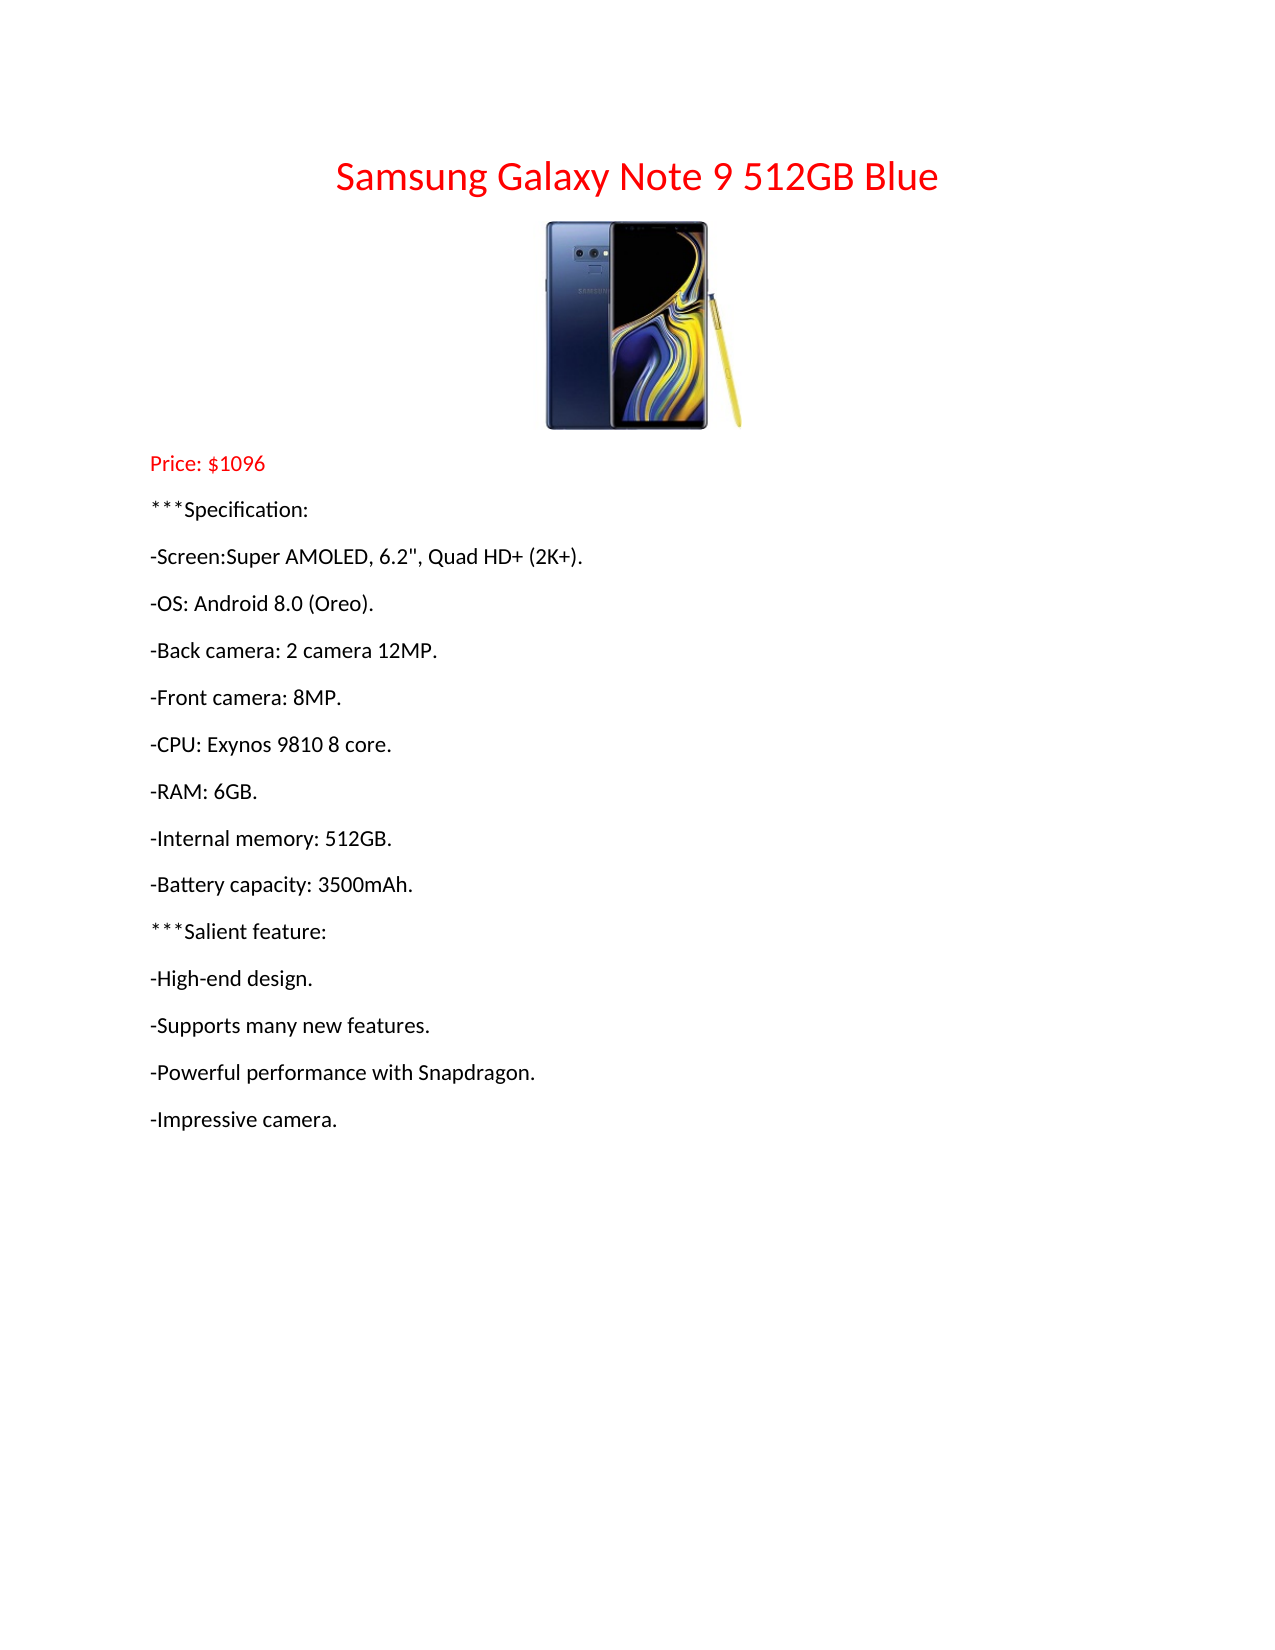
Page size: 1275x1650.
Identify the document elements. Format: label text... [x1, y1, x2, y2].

text -CPU: Exynos 9810 8 core. [150, 730, 1125, 758]
picture [533, 221, 742, 430]
text Samsung Galaxy Note 9 512GB Blue [150, 150, 1125, 201]
text -Impressive camera. [150, 1105, 1125, 1133]
text ***Specification: [150, 496, 1125, 524]
text -Front camera: 8MP. [150, 683, 1125, 711]
text -High-end design. [150, 964, 1125, 992]
text -Powerful performance with Snapdragon. [150, 1058, 1125, 1086]
text -RAM: 6GB. [150, 777, 1125, 805]
text ***Salient feature: [150, 917, 1125, 946]
text -Internal memory: 512GB. [150, 824, 1125, 852]
text -Battery capacity: 3500mAh. [150, 871, 1125, 899]
text -OS: Android 8.0 (Oreo). [150, 589, 1125, 617]
text Price: $1096 [150, 449, 1125, 477]
text -Screen:Super AMOLED, 6.2", Quad HD+ (2K+). [150, 542, 1125, 571]
text -Back camera: 2 camera 12MP. [150, 636, 1125, 664]
text -Supports many new features. [150, 1011, 1125, 1039]
